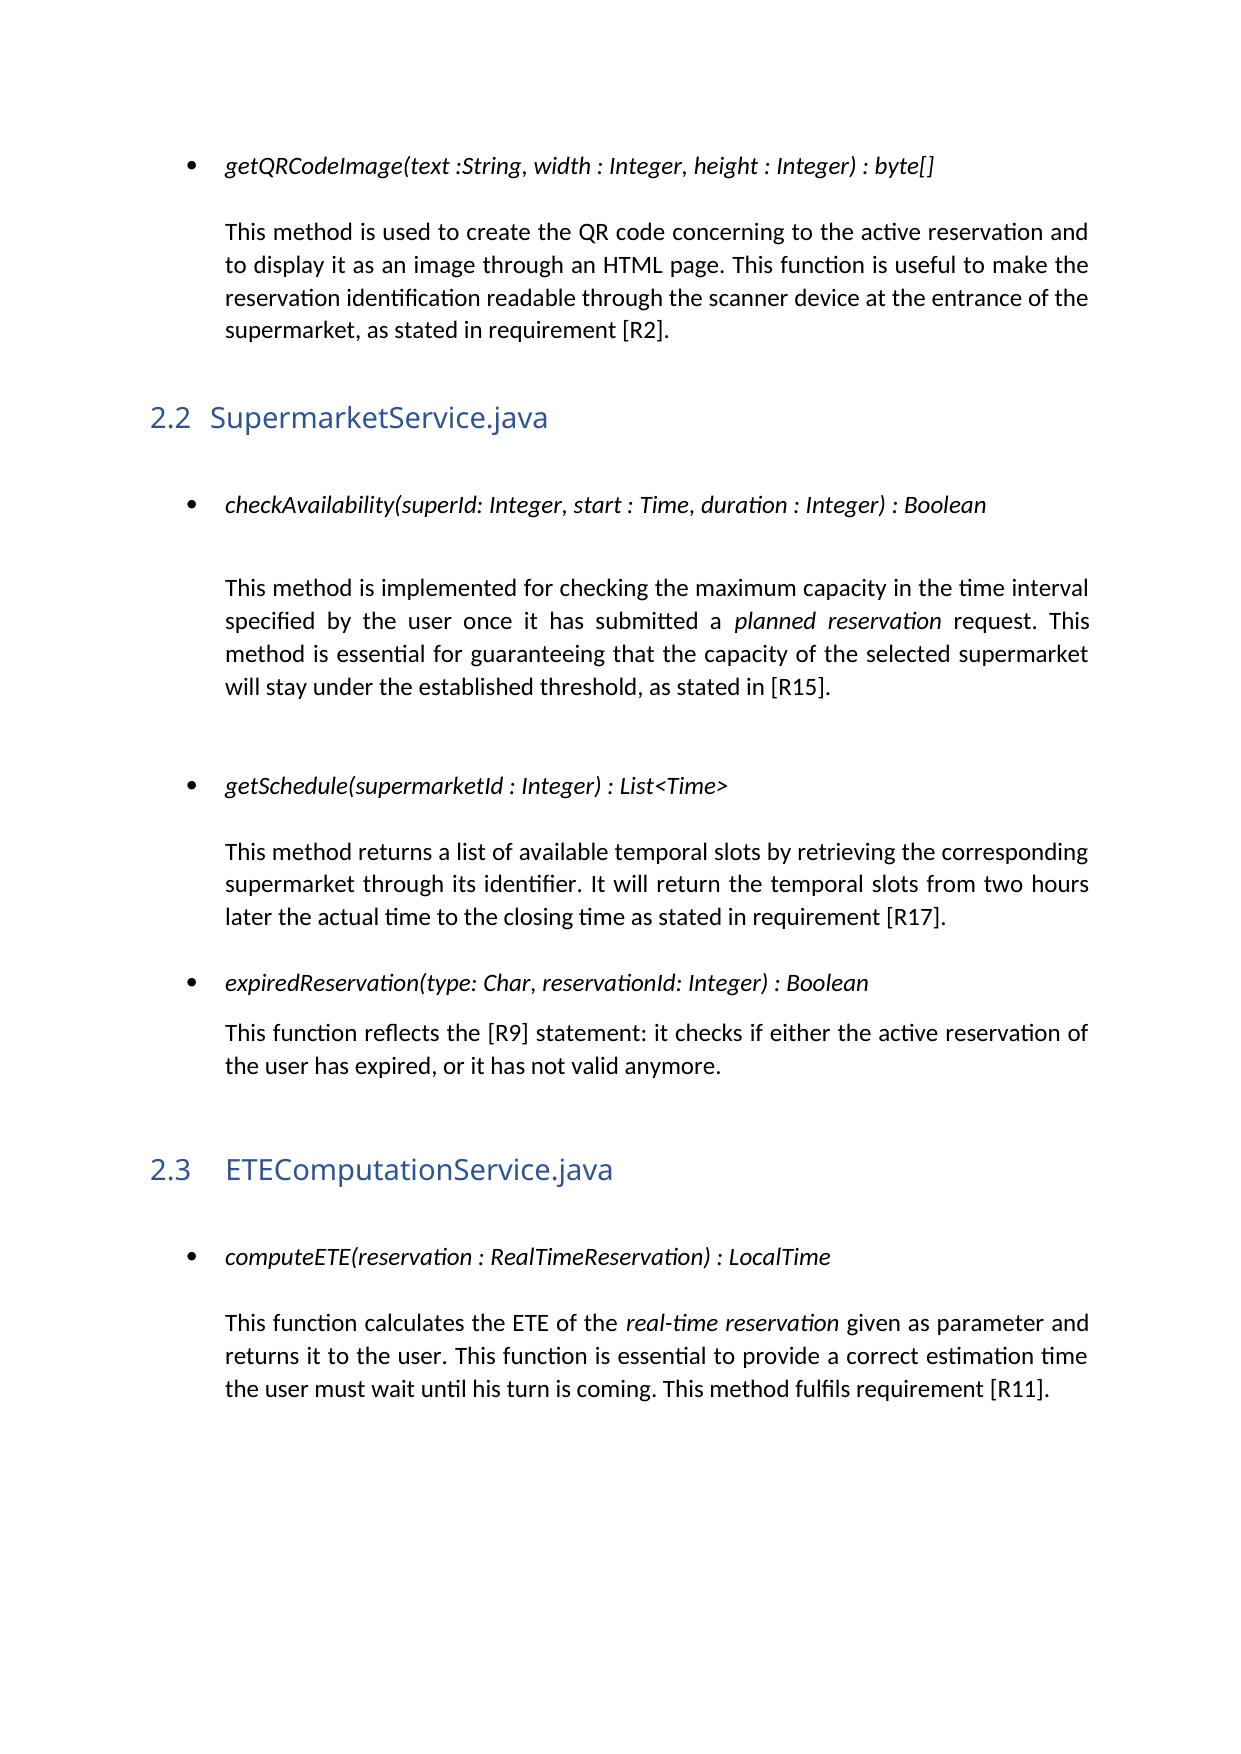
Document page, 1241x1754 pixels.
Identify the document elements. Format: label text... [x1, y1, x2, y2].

list This method returns a list of available temporal slots by retrieving the corresponding supermarket through its identifier. It will return the temporal slots from two hours later the actual time to the closing time as stated in requirement [R17]. [225, 836, 1090, 932]
text This method is implemented for checking the maximum capacity in the time interval specified by the user once it has submitted a planned reservation request. This method is essential for guaranteeing that the capacity of the selected supermarket will stay under the established threshold, as stated in [R15]. [225, 572, 1090, 701]
list expiredReservation(type: Char, reservationId: Integer) : Boolean [187, 967, 1090, 998]
list This method is used to create the QR code concerning to the active reservation and to display it as an image through an HTML page. This function is useful to make the reservation identification readable through the scanner device at the entrance of the supermarket, as stated in requirement [R2]. [225, 216, 1090, 345]
list getQRCodeImage(text :String, width : Integer, height : Integer) : byte[] [187, 150, 1090, 181]
list computeETE(reservation : RealTimeReservation) : LocalTime [187, 1241, 1090, 1272]
list This function calculates the ETE of the real-time reservation given as parameter and returns it to the user. This function is essential to provide a correct estimation time the user must wait until his turn is coming. This method fulfils requirement [R11]. [225, 1307, 1090, 1404]
list getSchedule(supermarketId : Integer) : List<Time> [187, 770, 1090, 800]
subtitle SupermarketService.java [150, 397, 1090, 437]
text This function reflects the [R9] statement: it checks if either the active reservation of the user has expired, or it has not valid anymore. [225, 1017, 1090, 1080]
subtitle ETEComputationService.java [150, 1149, 1090, 1189]
list checkAvailability(superId: Integer, start : Time, duration : Integer) : Boolean [187, 489, 1090, 520]
